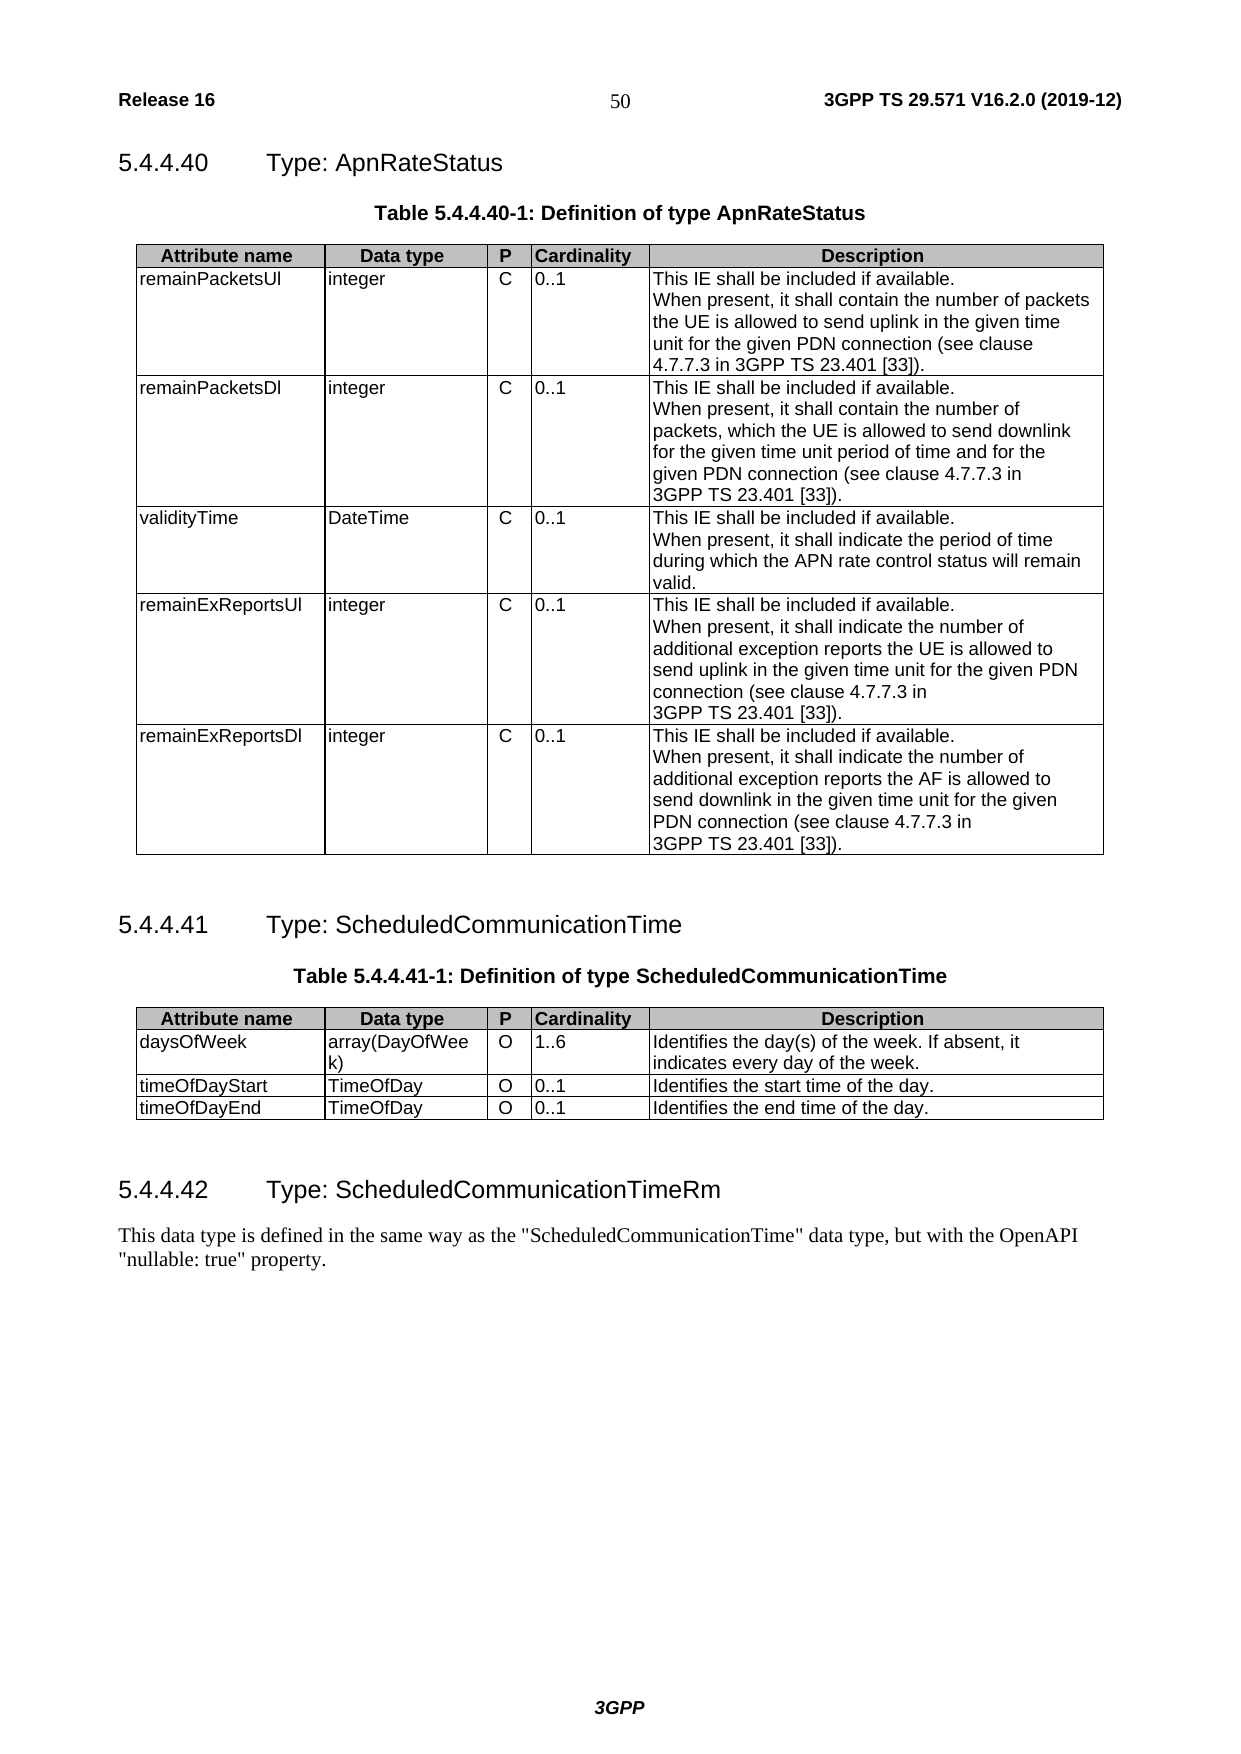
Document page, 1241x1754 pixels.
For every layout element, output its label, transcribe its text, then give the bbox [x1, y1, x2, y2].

subtitle 5.4.4.40 Type: ApnRateStatus [118, 147, 1122, 176]
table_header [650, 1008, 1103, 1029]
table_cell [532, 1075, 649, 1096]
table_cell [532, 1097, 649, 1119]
text This data type is defined in the same way as the "ScheduledCommunicationTime" data type, but with the OpenAPI "nullable: true" property. [118, 1223, 1122, 1271]
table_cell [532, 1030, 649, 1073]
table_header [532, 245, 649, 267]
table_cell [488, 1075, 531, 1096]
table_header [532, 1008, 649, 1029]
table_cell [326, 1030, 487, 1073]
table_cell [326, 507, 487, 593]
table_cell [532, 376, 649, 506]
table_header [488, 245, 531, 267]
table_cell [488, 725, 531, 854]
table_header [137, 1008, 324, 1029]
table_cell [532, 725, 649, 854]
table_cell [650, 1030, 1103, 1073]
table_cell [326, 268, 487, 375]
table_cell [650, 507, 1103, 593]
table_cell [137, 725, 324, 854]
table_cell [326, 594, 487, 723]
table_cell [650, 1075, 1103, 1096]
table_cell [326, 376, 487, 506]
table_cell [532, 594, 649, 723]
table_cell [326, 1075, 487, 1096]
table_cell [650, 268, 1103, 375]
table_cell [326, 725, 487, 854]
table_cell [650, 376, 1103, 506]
text Table 5.4.4.41-1: Definition of type ScheduledCommunicationTime [118, 964, 1122, 988]
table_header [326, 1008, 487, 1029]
text Table 5.4.4.40-1: Definition of type ApnRateStatus [118, 201, 1122, 225]
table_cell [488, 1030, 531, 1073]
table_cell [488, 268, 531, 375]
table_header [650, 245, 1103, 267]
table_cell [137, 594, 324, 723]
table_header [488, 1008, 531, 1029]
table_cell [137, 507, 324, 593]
subtitle 5.4.4.42 Type: ScheduledCommunicationTimeRm [118, 1175, 1122, 1204]
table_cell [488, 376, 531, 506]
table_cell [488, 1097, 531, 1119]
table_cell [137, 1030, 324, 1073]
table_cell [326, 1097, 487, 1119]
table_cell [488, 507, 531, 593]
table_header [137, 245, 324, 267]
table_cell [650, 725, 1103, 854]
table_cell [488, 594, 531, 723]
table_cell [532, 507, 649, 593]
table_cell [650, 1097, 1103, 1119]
subtitle 5.4.4.41 Type: ScheduledCommunicationTime [118, 910, 1122, 939]
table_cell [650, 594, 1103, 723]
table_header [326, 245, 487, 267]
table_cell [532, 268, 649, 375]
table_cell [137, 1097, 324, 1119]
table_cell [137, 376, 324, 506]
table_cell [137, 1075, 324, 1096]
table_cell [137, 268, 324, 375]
